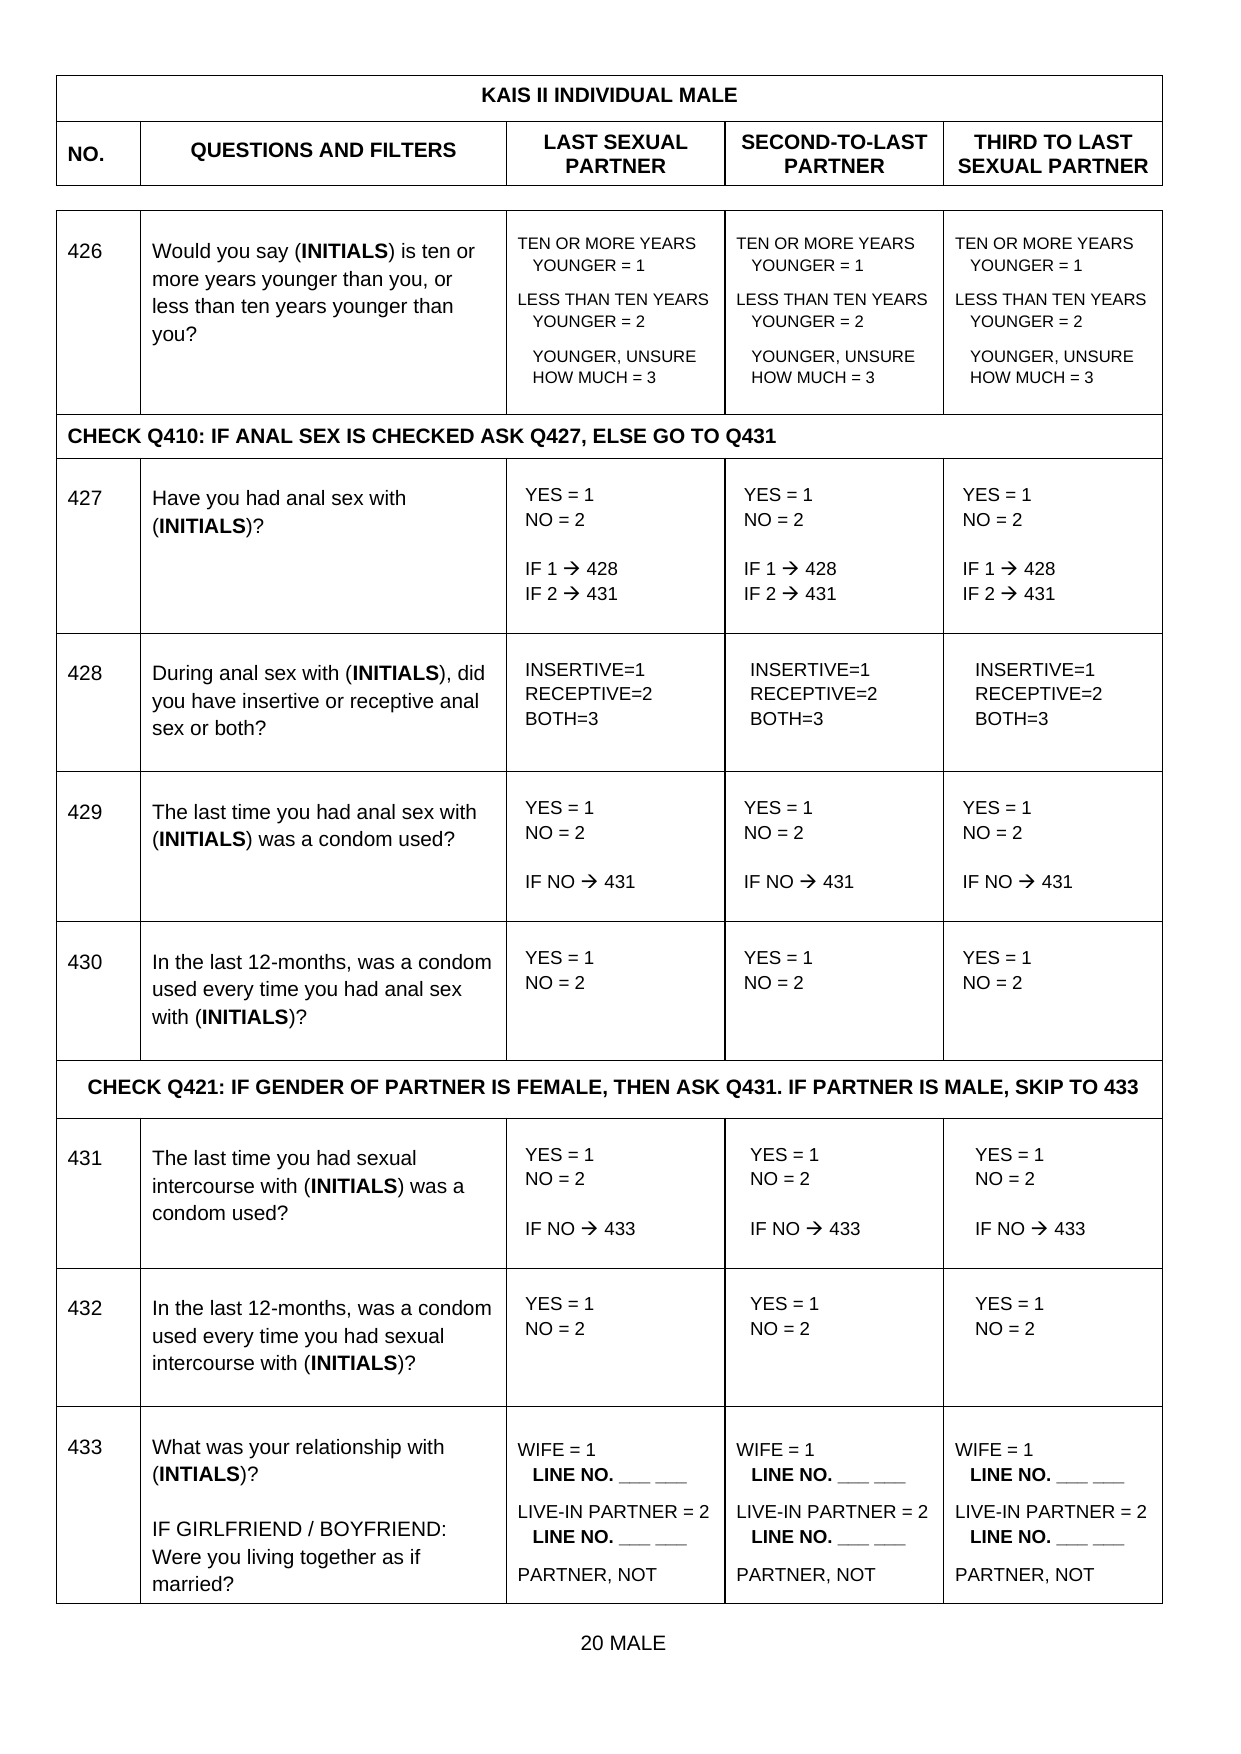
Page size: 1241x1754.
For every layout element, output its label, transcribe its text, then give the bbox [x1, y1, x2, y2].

table_cell 427 [57, 459, 140, 632]
table_cell yes = 1 no = 2 [726, 922, 943, 1059]
table_cell Would you say (initials) is ten or more years younger than you, or less than ten years younger than you? [141, 211, 506, 414]
table_cell yes = 1 no = 2 if 1 428 if 2 431 [726, 459, 943, 632]
table_cell CHECK Q410: IF ANAL SEX IS CHECKED ASK Q427, ELSE GO TO Q431 [57, 415, 1162, 458]
table_cell yes = 1 no = 2 [507, 922, 724, 1059]
table_cell 430 [57, 922, 140, 1059]
table_cell ten or more years younger = 1 Less than ten years younger = 2 younger, unsure how much = 3 [507, 211, 724, 414]
table_cell 431 [57, 1119, 140, 1267]
table_cell yes = 1 no = 2 [944, 1269, 1162, 1406]
table_cell yes = 1 no = 2 if 1 428 if 2 431 [944, 459, 1162, 632]
table_cell yes = 1 no = 2 if no 433 [726, 1119, 943, 1267]
table_cell The last time you had anal sex with (initials) was a condom used? [141, 772, 506, 921]
table_cell In the last 12-months, was a condom used every time you had sexual intercourse with (INITIALS)? [141, 1269, 506, 1406]
table_cell insertive=1 receptive=2 both=3 [507, 634, 724, 771]
table_cell The last time you had sexual intercourse with (initials) was a condom used? [141, 1119, 506, 1267]
table_cell Have you had anal sex with (initials)? [141, 459, 506, 632]
table_cell insertive=1 receptive=2 both=3 [726, 634, 943, 771]
table_cell ten or more years younger = 1 Less than ten years younger = 2 younger, unsure how much = 3 [944, 211, 1162, 414]
table_cell yes = 1 no = 2 IF no 431 [944, 772, 1162, 921]
table_cell yes = 1 no = 2 if no 433 [944, 1119, 1162, 1267]
table_cell yes = 1 no = 2 [507, 1269, 724, 1406]
table_cell insertive=1 receptive=2 both=3 [944, 634, 1162, 771]
table_cell CHECK Q421: IF GENDER OF PARTNER IS FEMALE, THEN ASK Q431. IF PARTNER IS MALE, SKIP TO 433 [57, 1061, 1162, 1117]
table_cell 433 [57, 1407, 140, 1603]
table_cell During anal sex with (initials), did you have insertive or receptive anal sex or both? [141, 634, 506, 771]
table_cell yes = 1 no = 2 IF no 431 [726, 772, 943, 921]
table_cell In the last 12-months, was a condom used every time you had anal sex with (INITIALS)? [141, 922, 506, 1059]
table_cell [726, 1407, 943, 1603]
table_cell 432 [57, 1269, 140, 1406]
table_cell yes = 1 no = 2 if 1 428 if 2 431 [507, 459, 724, 632]
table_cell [141, 1407, 506, 1603]
table_cell yes = 1 no = 2 [726, 1269, 943, 1406]
table_cell ten or more years younger = 1 Less than ten years younger = 2 younger, unsure how much = 3 [726, 211, 943, 414]
table_cell 426 [57, 211, 140, 414]
table_cell yes = 1 no = 2 [944, 922, 1162, 1059]
table_cell yes = 1 no = 2 if no 433 [507, 1119, 724, 1267]
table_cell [944, 1407, 1162, 1603]
table_cell yes = 1 no = 2 IF no 431 [507, 772, 724, 921]
table_cell 428 [57, 634, 140, 771]
table_cell 429 [57, 772, 140, 921]
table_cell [507, 1407, 724, 1603]
